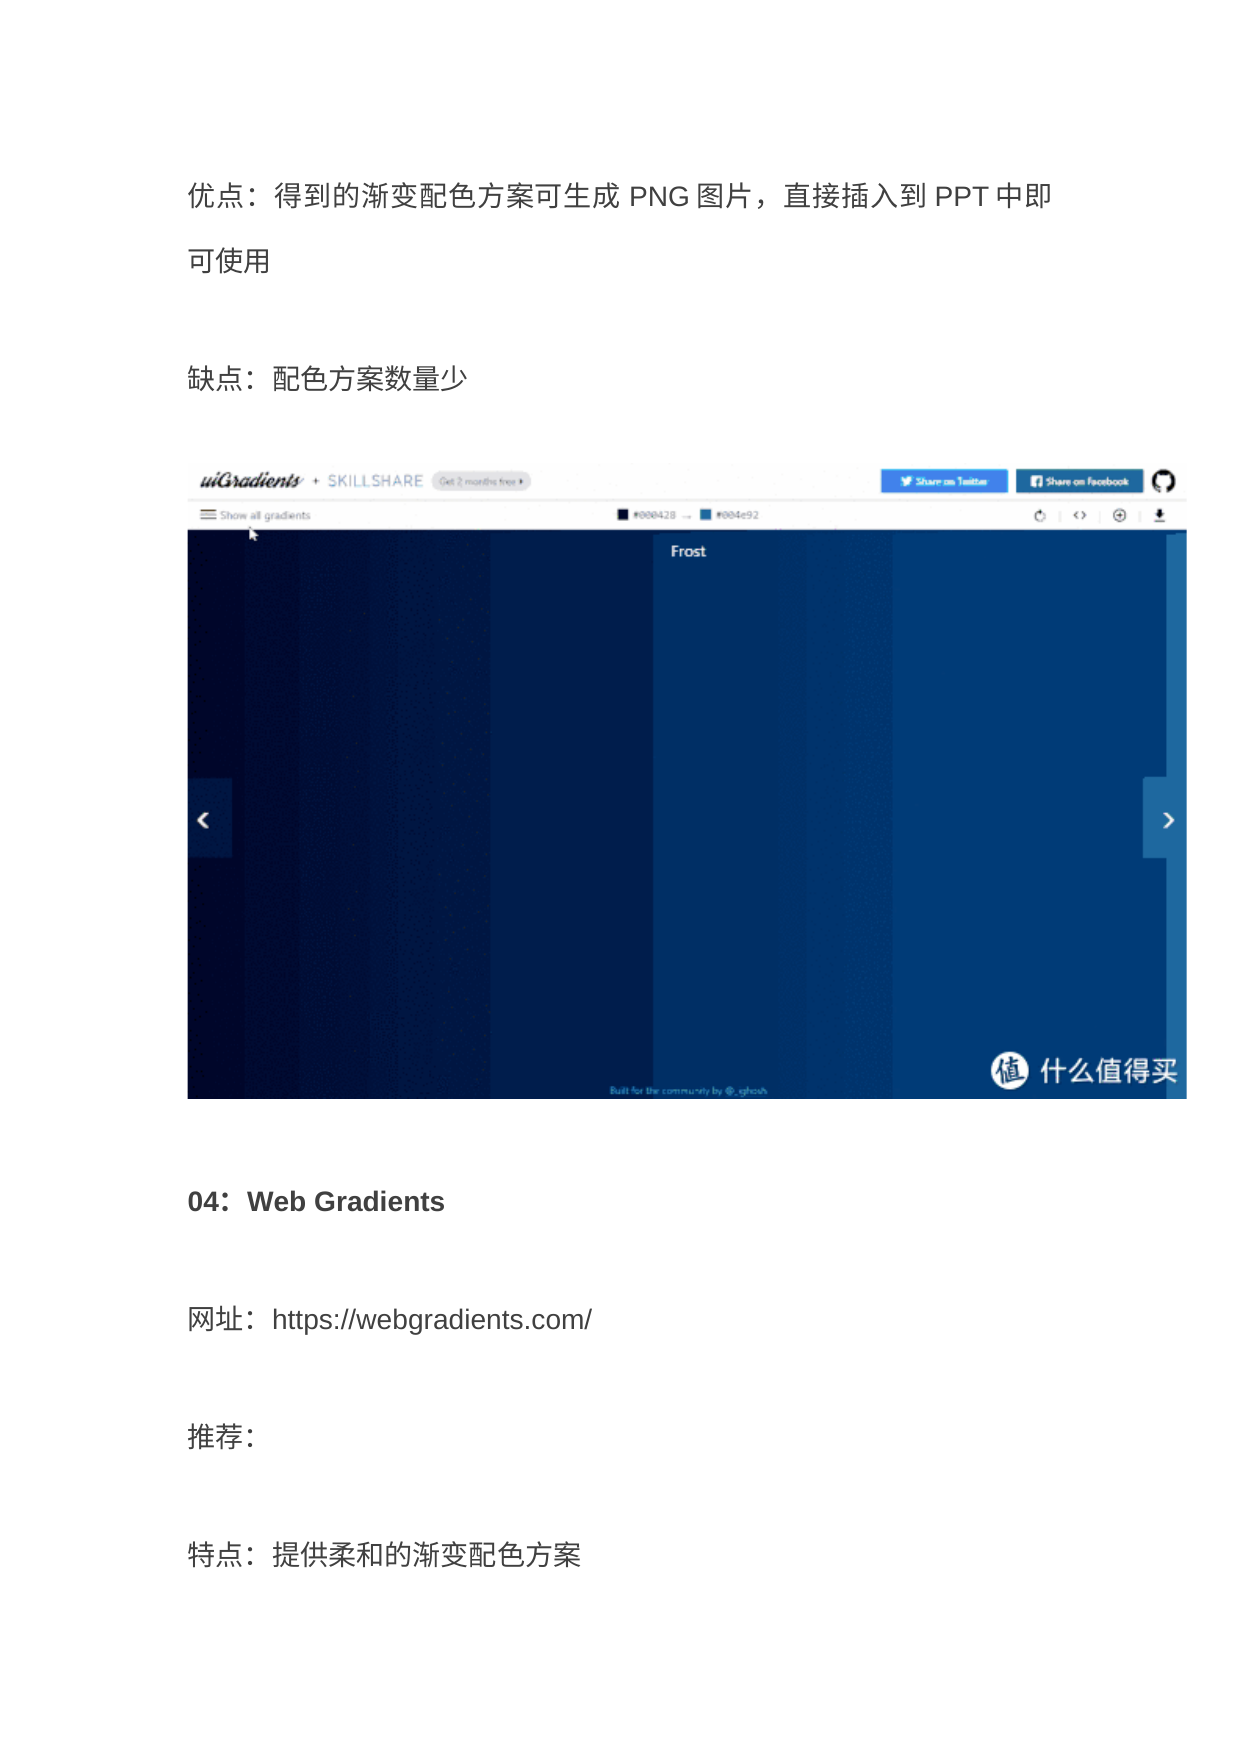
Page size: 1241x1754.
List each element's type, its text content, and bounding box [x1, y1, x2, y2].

text 04：Web Gradients [187, 1166, 1053, 1231]
text 缺点：配色方案数量少 [187, 345, 1053, 410]
text 优点：得到的渐变配色方案可生成PNG图片，直接插入到PPT中即可使用 [187, 162, 1053, 292]
text 推荐： [187, 1403, 1053, 1468]
text 特点：提供柔和的渐变配色方案 [187, 1521, 1053, 1586]
picture [187, 463, 1187, 1099]
text 网址：https://webgradients.com/ [187, 1284, 1053, 1349]
